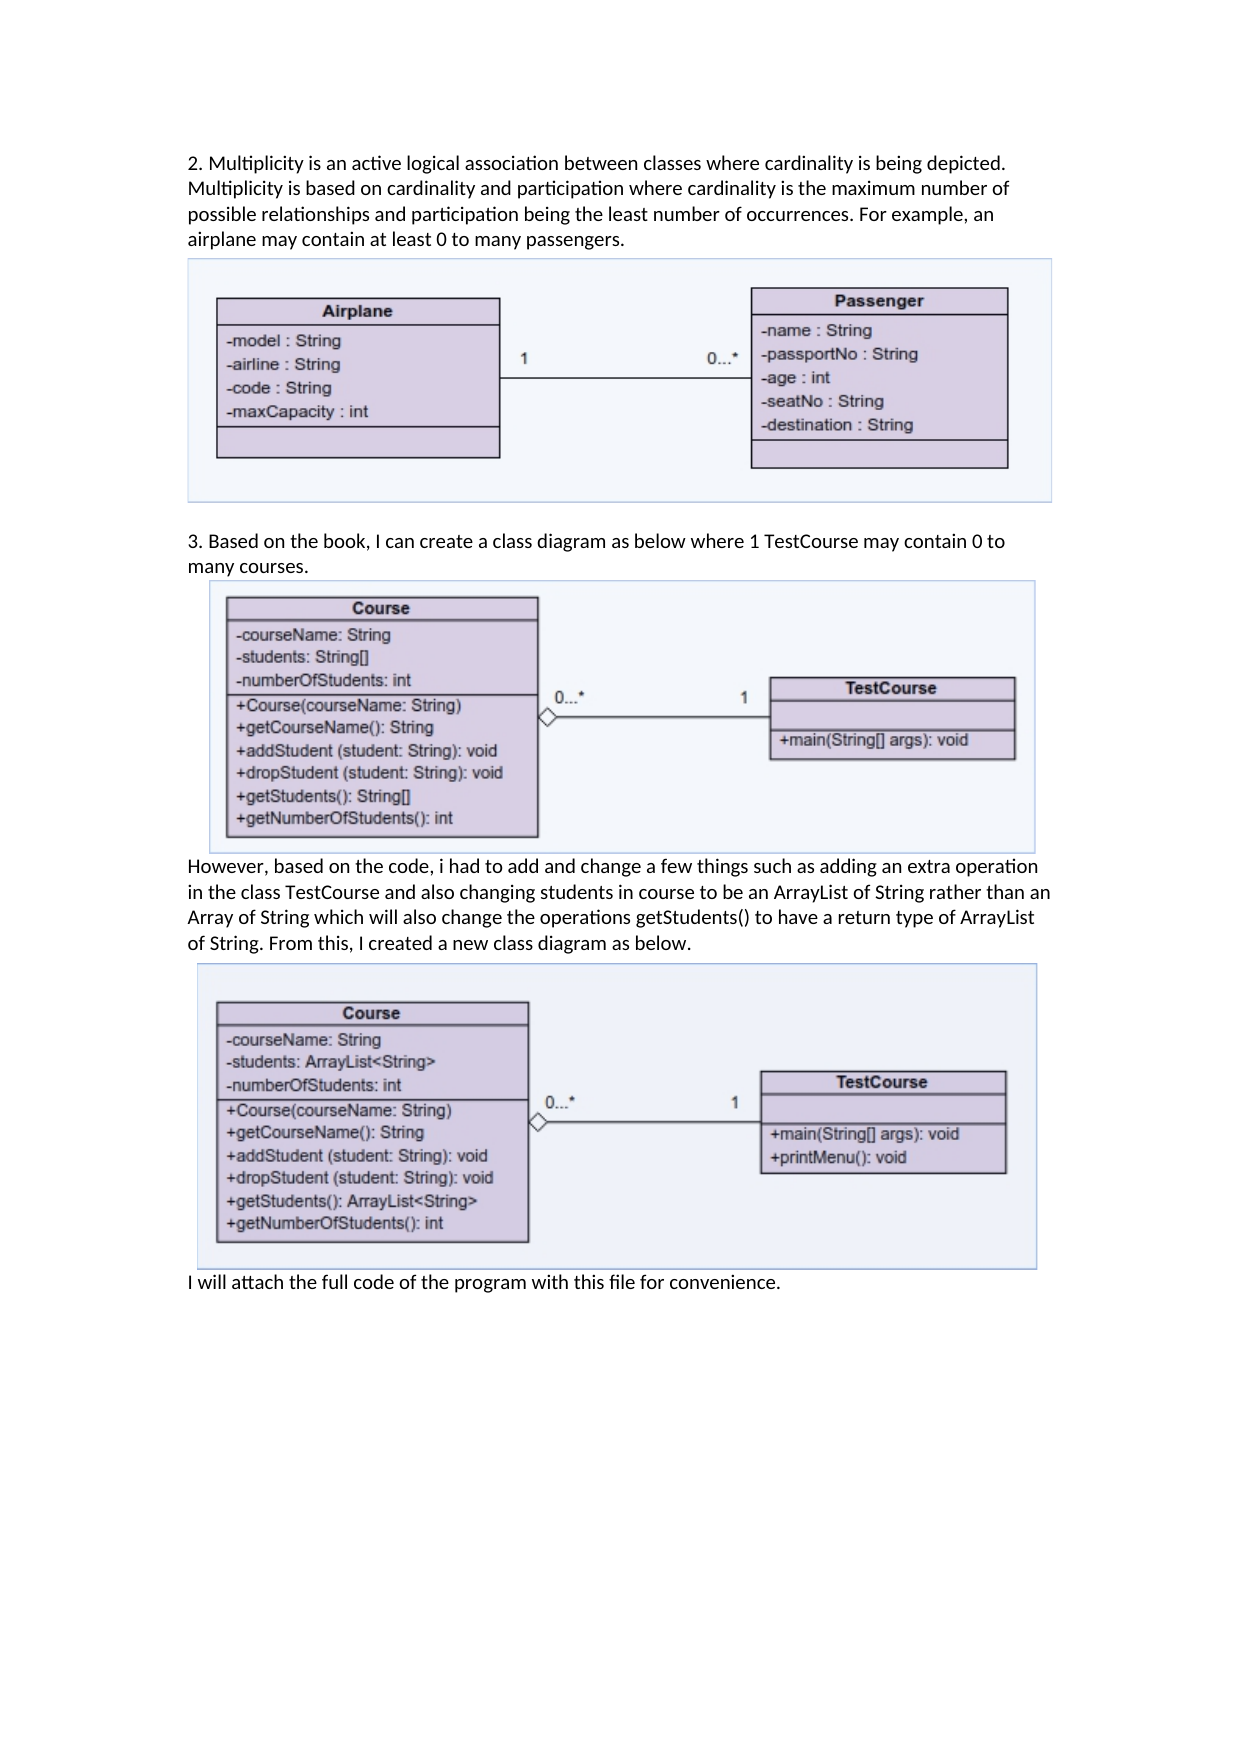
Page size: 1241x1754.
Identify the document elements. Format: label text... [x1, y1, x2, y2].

picture [209, 580, 1036, 854]
list Based on the book, I can create a class diagram as below where 1 TestCourse may contain 0 to many courses. [187, 528, 1053, 579]
picture [197, 963, 1038, 1270]
list Multiplicity is an active logical association between classes where cardinality is being depicted. Multiplicity is based on cardinality and participation where cardinality is the maximum number of possible relationships and participation being the least number of occurrences. For example, an airplane may contain at least 0 to many passengers. [187, 150, 1053, 252]
picture [187, 258, 1053, 503]
